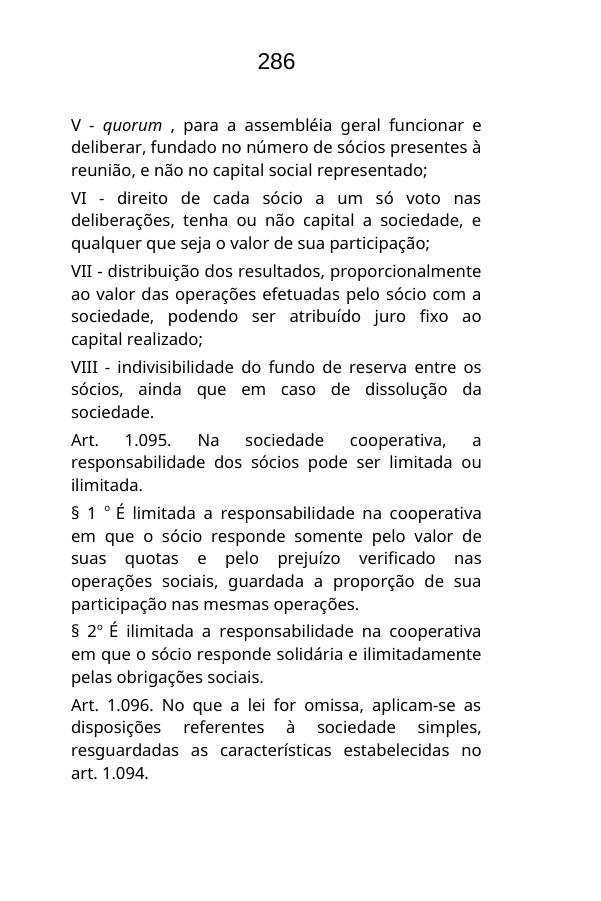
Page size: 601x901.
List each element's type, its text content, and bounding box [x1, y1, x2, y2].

text § 2o É ilimitada a responsabilidade na cooperativa em que o sócio responde solidária e ilimitadamente pelas obrigações sociais. [71, 620, 482, 688]
text VII - distribuição dos resultados, proporcionalmente ao valor das operações efetuadas pelo sócio com a sociedade, podendo ser atribuído juro fixo ao capital realizado; [71, 259, 482, 350]
text VI - direito de cada sócio a um só voto nas deliberações, tenha ou não capital a sociedade, e qualquer que seja o valor de sua participação; [71, 186, 482, 254]
text Art. 1.095. Na sociedade cooperativa, a responsabilidade dos sócios pode ser limitada ou ilimitada. [71, 428, 482, 496]
text V - quorum , para a assembléia geral funcionar e deliberar, fundado no número de sócios presentes à reunião, e não no capital social representado; [71, 113, 482, 181]
text § 1 o É limitada a responsabilidade na cooperativa em que o sócio responde somente pelo valor de suas quotas e pelo prejuízo verificado nas operações sociais, guardada a proporção de sua participação nas mesmas operações. [71, 501, 482, 615]
text Art. 1.096. No que a lei for omissa, aplicam-se as disposições referentes à sociedade simples, resguardadas as características estabelecidas no art. 1.094. [71, 693, 482, 784]
text VIII - indivisibilidade do fundo de reserva entre os sócios, ainda que em caso de dissolução da sociedade. [71, 355, 482, 423]
